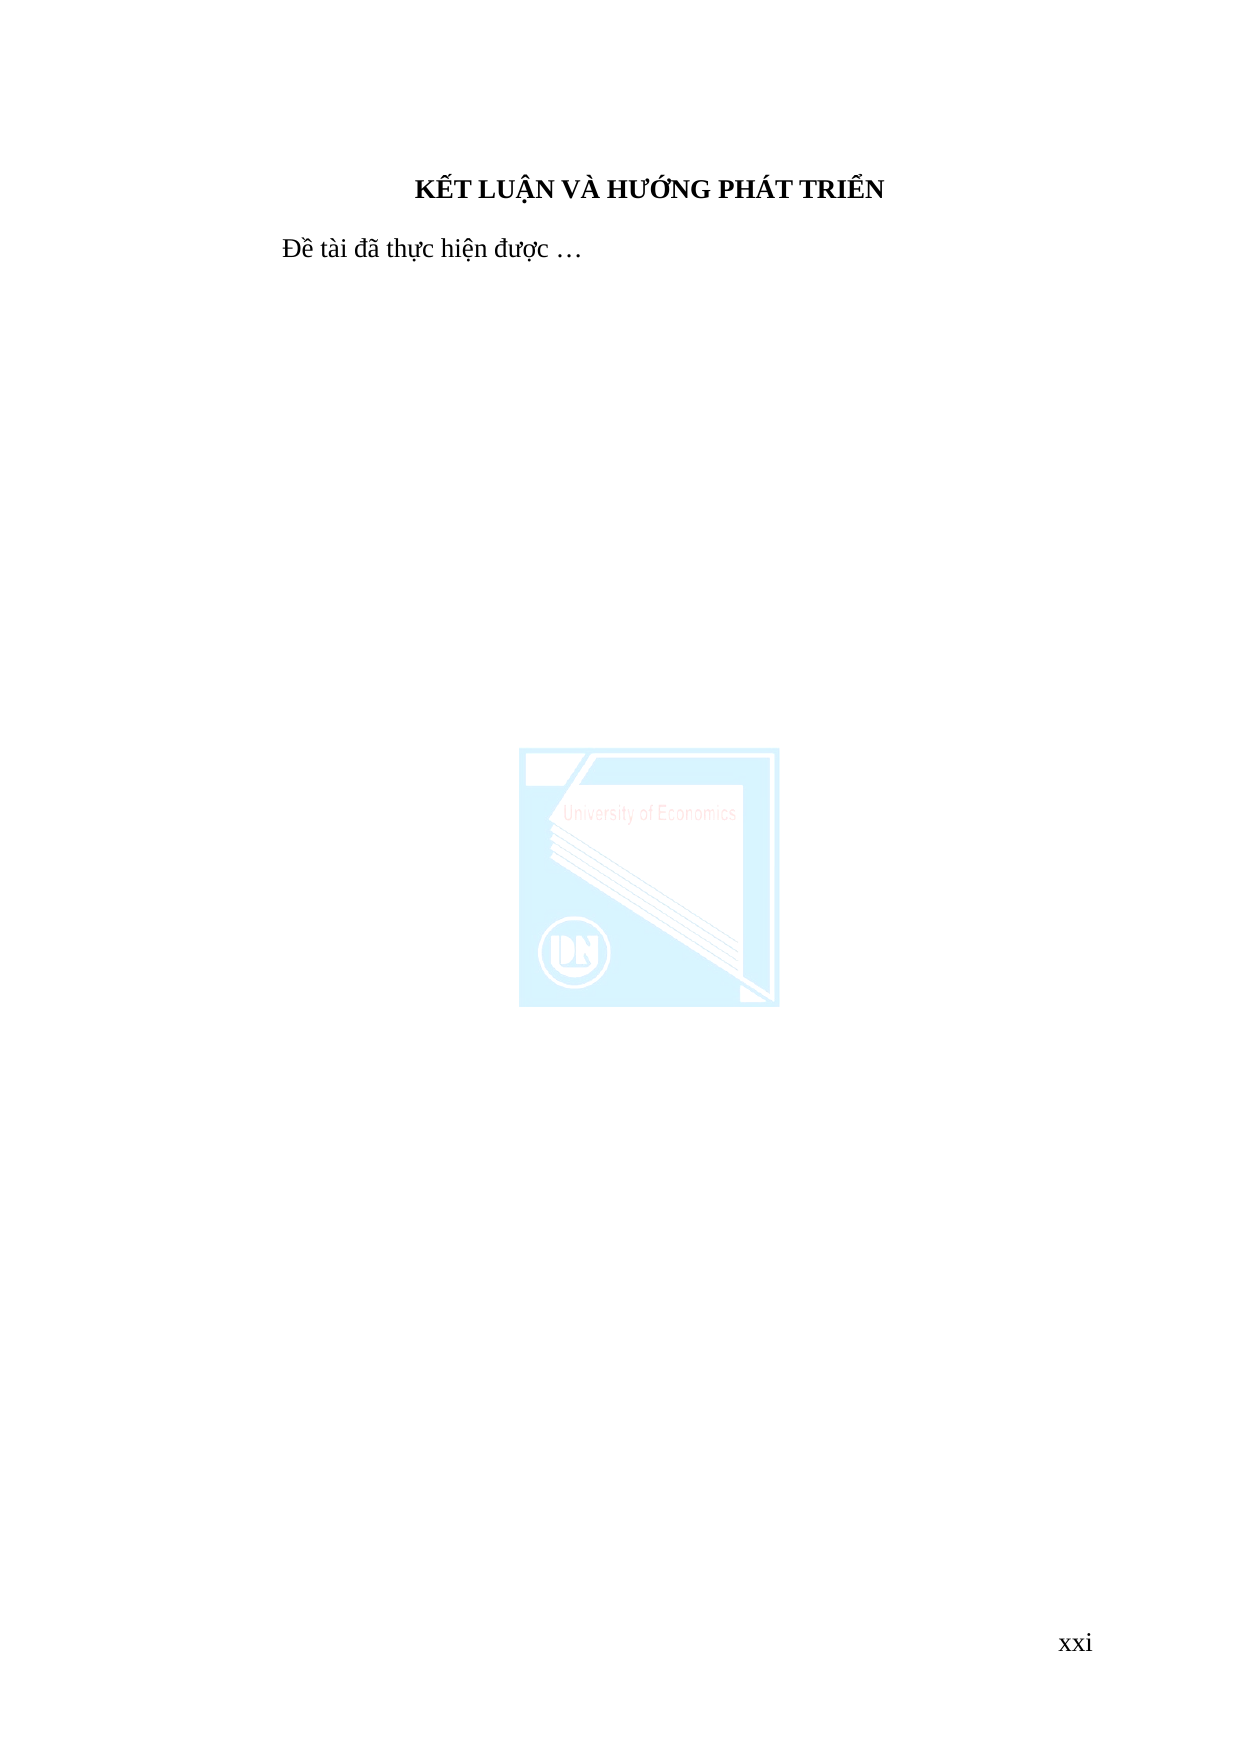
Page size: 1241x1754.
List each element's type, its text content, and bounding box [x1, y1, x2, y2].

subtitle KẾT LUẬN VÀ HƯỚNG PHÁT TRIỂN [207, 173, 1092, 204]
text Đề tài đã thực hiện được … [207, 232, 1092, 263]
